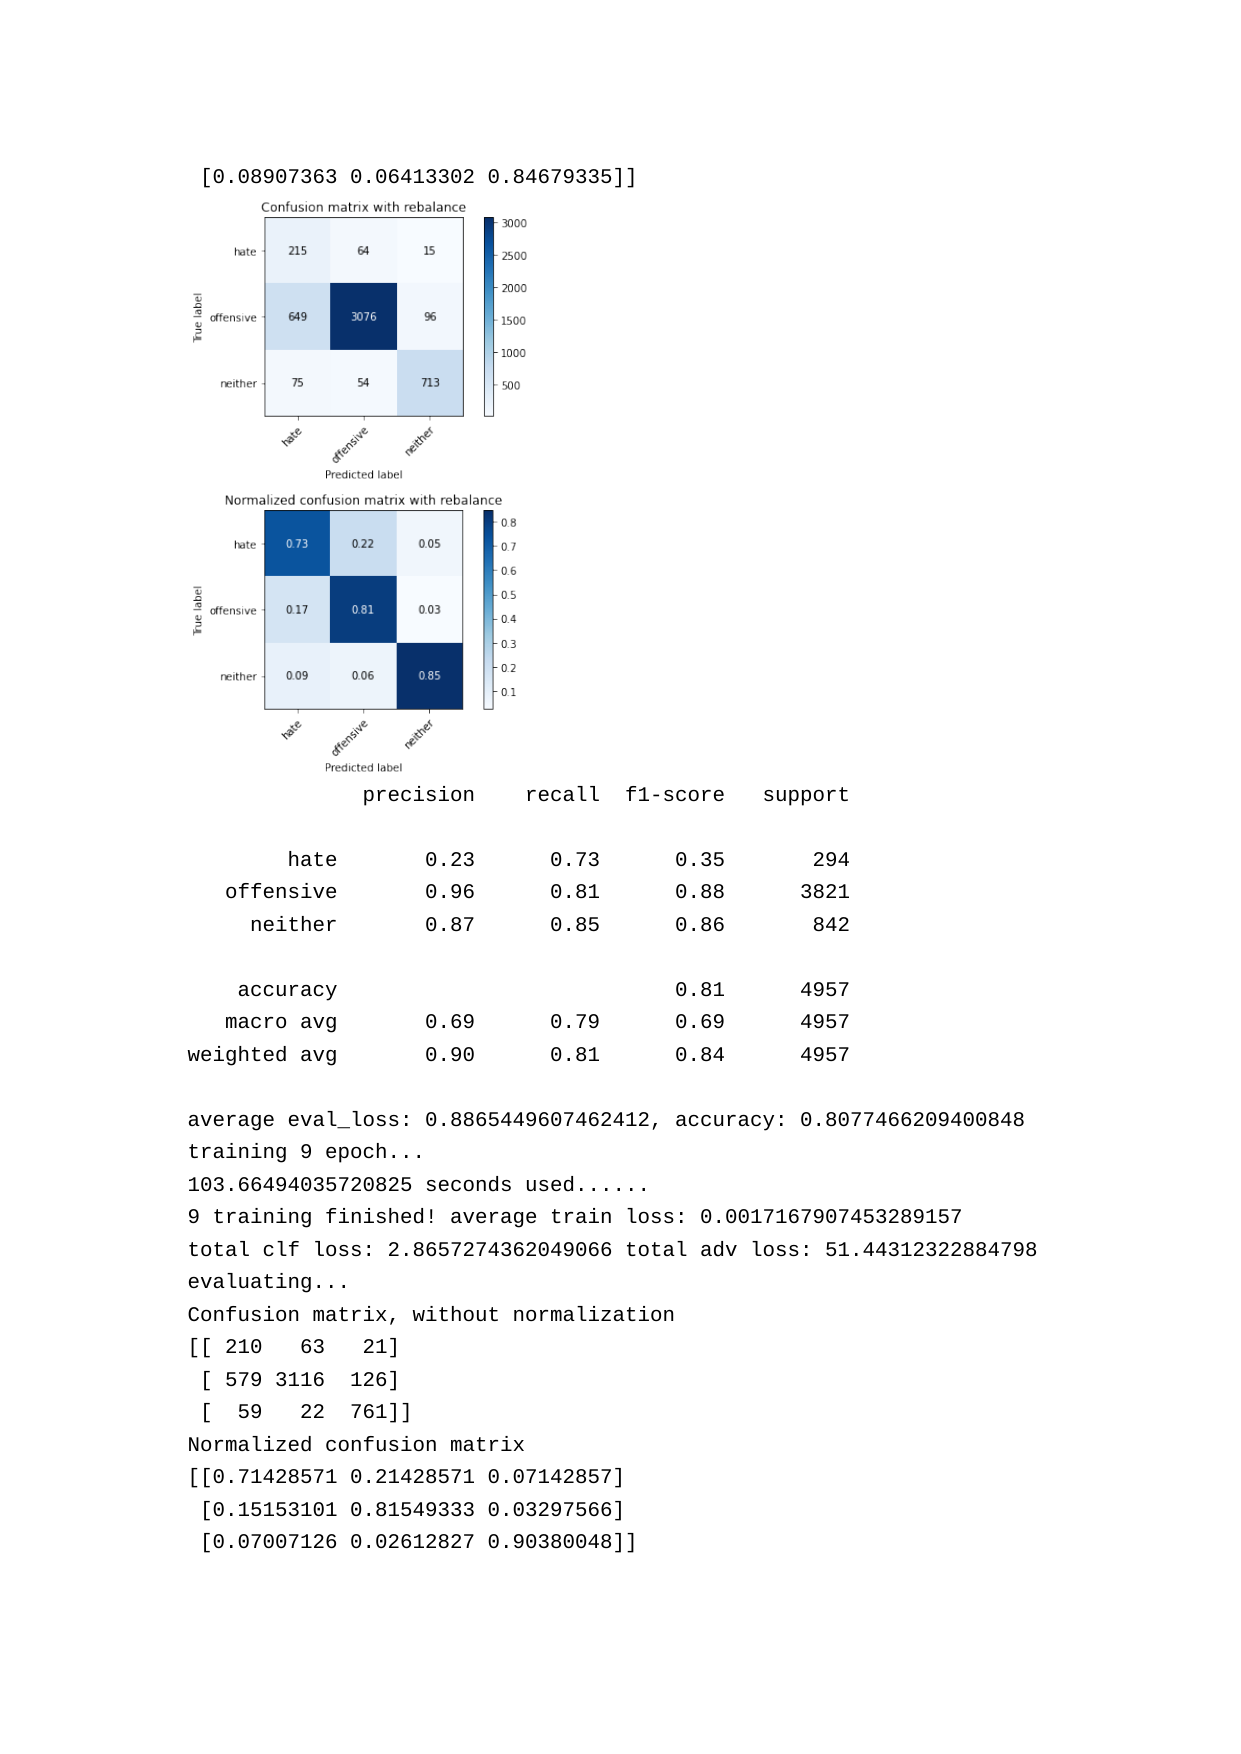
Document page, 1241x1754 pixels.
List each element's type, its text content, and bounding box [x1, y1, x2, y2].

text training 9 epoch... [187, 1137, 1053, 1169]
text offensive 0.96 0.81 0.88 3821 [187, 877, 1053, 909]
text [0.08907363 0.06413302 0.84679335]] [187, 162, 1053, 194]
text 103.66494035720825 seconds used...... [187, 1169, 1053, 1202]
text precision recall f1-score support [187, 779, 1053, 812]
text evaluating... [187, 1267, 1053, 1299]
text [ 579 3116 126] [187, 1364, 1053, 1397]
text Confusion matrix, without normalization [187, 1299, 1053, 1332]
picture [187, 194, 534, 780]
text [0.07007126 0.02612827 0.90380048]] [187, 1527, 1053, 1559]
text hate 0.23 0.73 0.35 294 [187, 844, 1053, 877]
text [ 59 22 761]] [187, 1397, 1053, 1429]
text [[ 210 63 21] [187, 1332, 1053, 1364]
text weighted avg 0.90 0.81 0.84 4957 [187, 1039, 1053, 1072]
text Normalized confusion matrix [187, 1429, 1053, 1462]
text macro avg 0.69 0.79 0.69 4957 [187, 1007, 1053, 1039]
text accuracy 0.81 4957 [187, 974, 1053, 1007]
text average eval_loss: 0.8865449607462412, accuracy: 0.8077466209400848 [187, 1104, 1053, 1137]
text [0.15153101 0.81549333 0.03297566] [187, 1494, 1053, 1527]
text total clf loss: 2.8657274362049066 total adv loss: 51.44312322884798 [187, 1234, 1053, 1267]
text 9 training finished! average train loss: 0.0017167907453289157 [187, 1202, 1053, 1234]
text [[0.71428571 0.21428571 0.07142857] [187, 1462, 1053, 1494]
text neither 0.87 0.85 0.86 842 [187, 909, 1053, 942]
